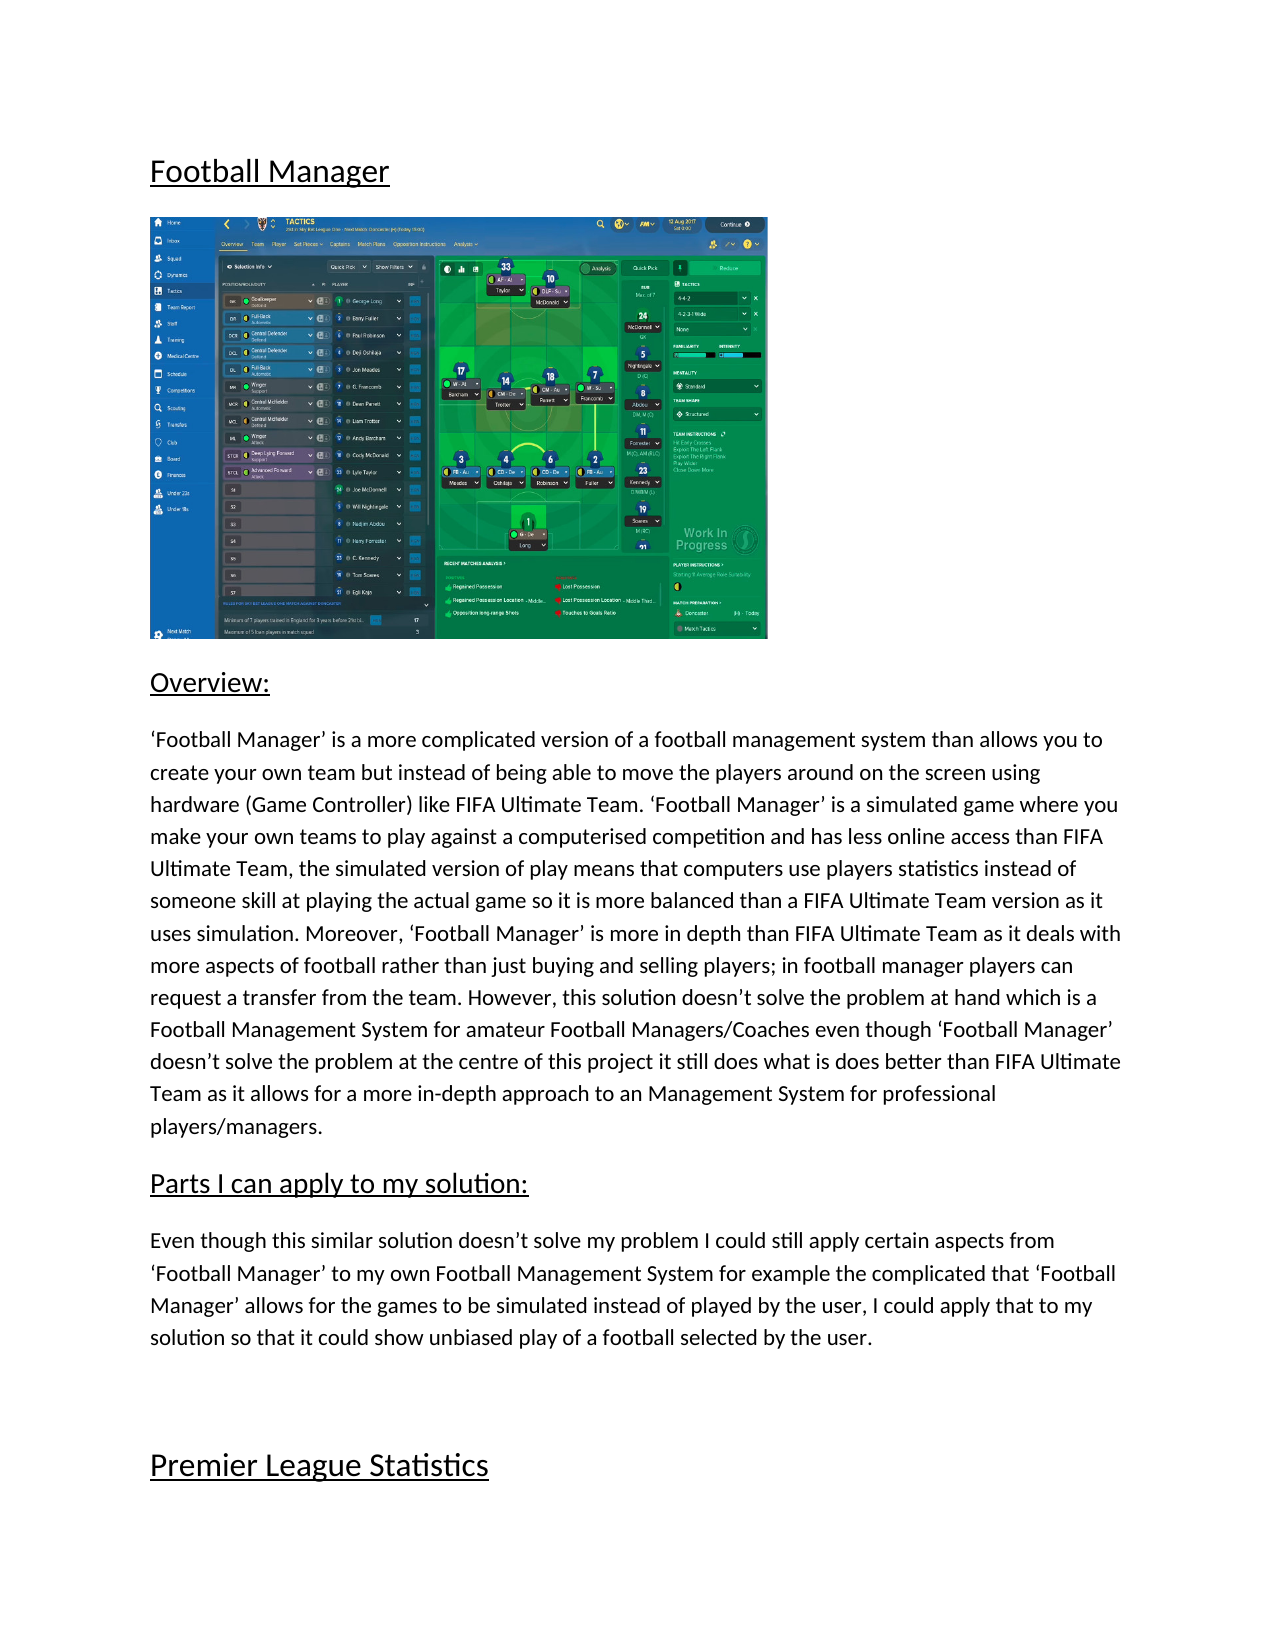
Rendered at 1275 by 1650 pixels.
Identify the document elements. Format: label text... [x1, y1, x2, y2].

text ‘Football Manager’ is a more complicated version of a football management system than allows you to create your own team but instead of being able to move the players around on the screen using hardware (Game Controller) like FIFA Ultimate Team. ‘Football Manager’ is a simulated game where you make your own teams to play against a computerised competition and has less online access than FIFA Ultimate Team, the simulated version of play means that computers use players statistics instead of someone skill at playing the actual game so it is more balanced than a FIFA Ultimate Team version as it uses simulation. Moreover, ‘Football Manager’ is more in depth than FIFA Ultimate Team as it deals with more aspects of football rather than just buying and selling players; in football manager players can request a transfer from the team. However, this solution doesn’t solve the problem at hand which is a Football Management System for amateur Football Managers/Coaches even though ‘Football Manager’ doesn’t solve the problem at the centre of this project it still does what is does better than FIFA Ultimate Team as it allows for a more in-depth approach to an Management System for professional players/managers. [150, 726, 1125, 1140]
picture [150, 217, 768, 639]
text Overview: [150, 664, 1125, 699]
text Parts I can apply to my solution: [150, 1165, 1125, 1200]
text Even though this similar solution doesn’t solve my problem I could still apply certain aspects from ‘Football Manager’ to my own Football Management System for example the complicated that ‘Football Manager’ allows for the games to be simulated instead of played by the user, I could apply that to my solution so that it could show unbiased play of a football selected by the user. [150, 1227, 1125, 1351]
text Football Manager [150, 150, 1125, 191]
text Premier League Statistics [150, 1444, 1125, 1484]
